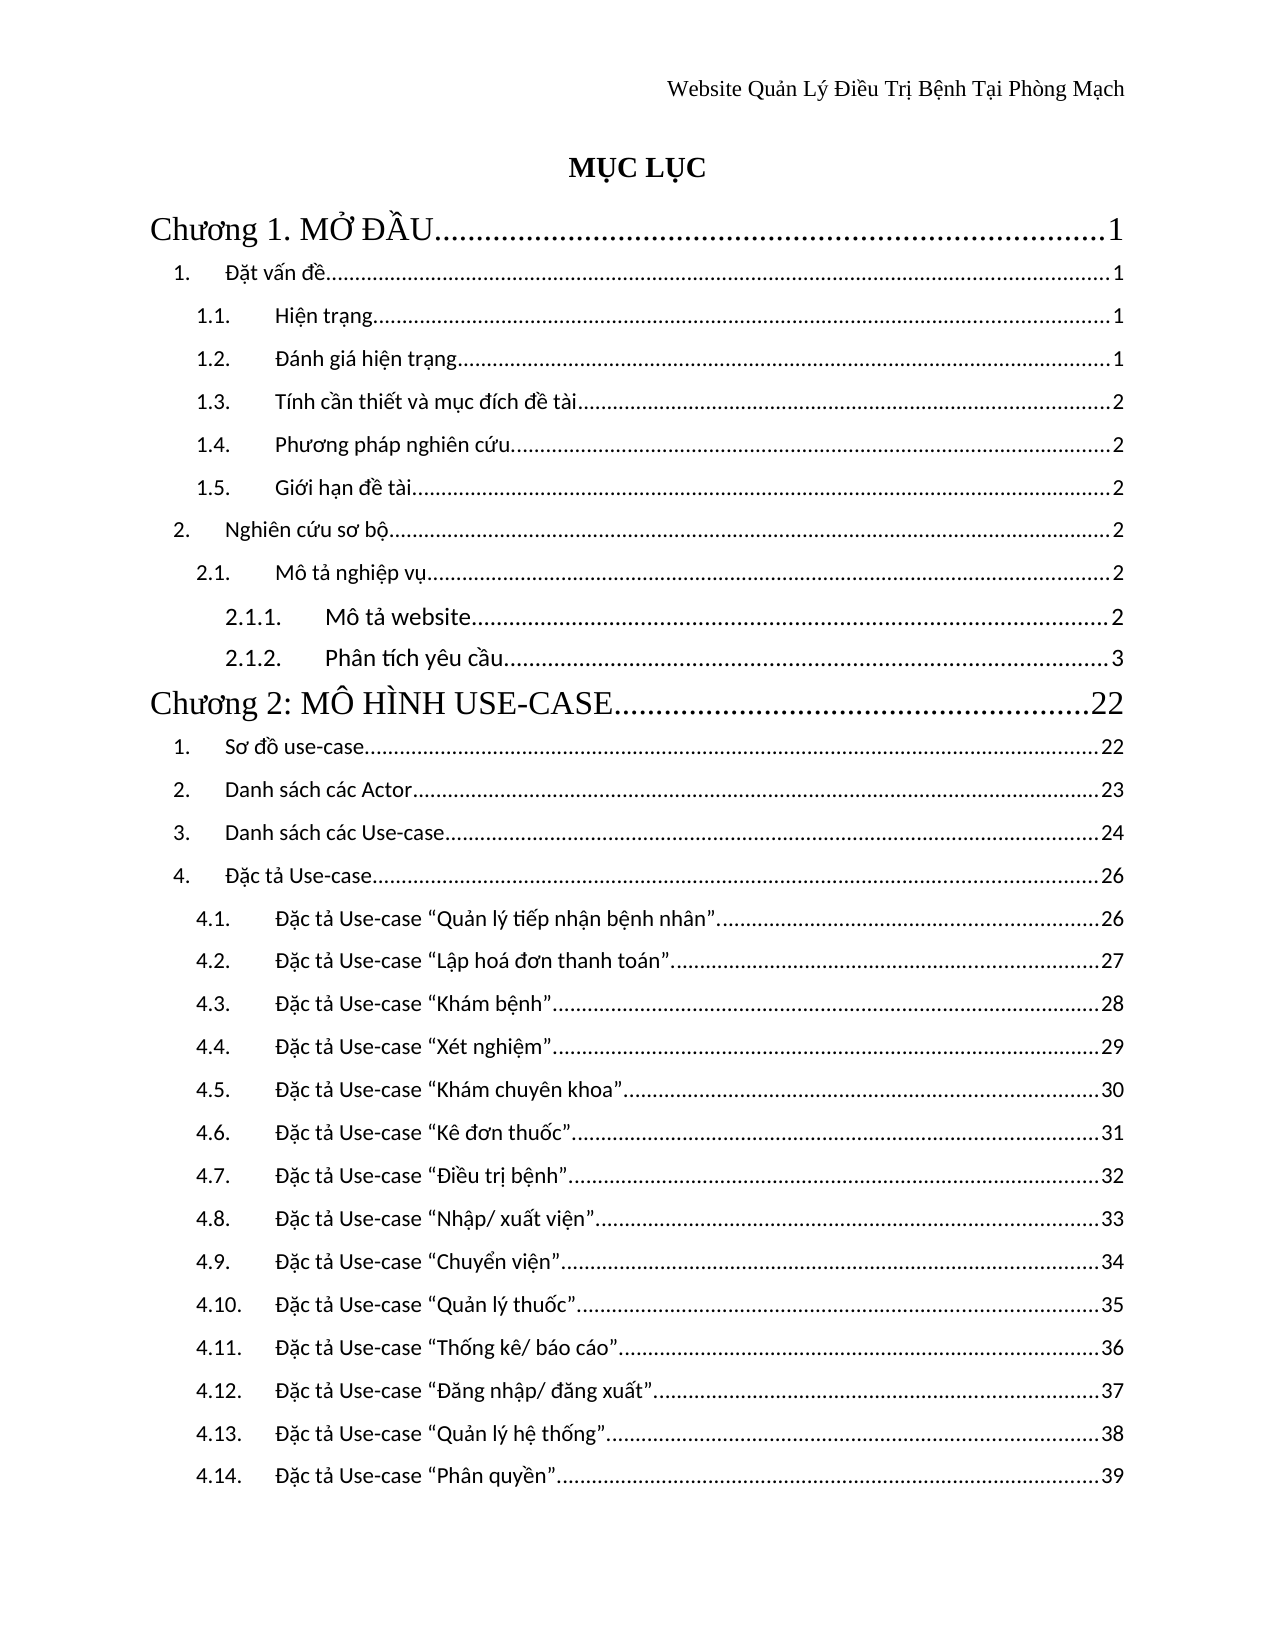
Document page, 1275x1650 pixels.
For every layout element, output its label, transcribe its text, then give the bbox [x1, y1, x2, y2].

text 3. Danh sách các Use-case 24 [173, 818, 1125, 846]
text 2.1.1. Mô tả website 2 [225, 601, 1125, 632]
text 4.14. Đặc tả Use-case “Phân quyền”. 39 [196, 1462, 1125, 1490]
text 2. Danh sách các Actor 23 [173, 775, 1125, 803]
text 4.11. Đặc tả Use-case “Thống kê/ báo cáo”. 36 [196, 1333, 1125, 1361]
text 1.4. Phương pháp nghiên cứu. 2 [196, 430, 1125, 458]
text 2.1.2. Phân tích yêu cầu. 3 [225, 642, 1125, 673]
text 1. Đặt vấn đề. 1 [173, 258, 1125, 286]
text 4.12. Đặc tả Use-case “Đăng nhập/ đăng xuất”. 37 [196, 1376, 1125, 1404]
text 4.8. Đặc tả Use-case “Nhập/ xuất viện”. 33 [196, 1204, 1125, 1232]
text Chương 1. MỞ ĐẦU 1 [150, 209, 1125, 248]
text 2.1. Mô tả nghiệp vụ 2 [196, 558, 1125, 587]
text 1.3. Tính cần thiết và mục đích đề tài 2 [196, 387, 1125, 415]
text 4.5. Đặc tả Use-case “Khám chuyên khoa”. 30 [196, 1075, 1125, 1103]
text 1.5. Giới hạn đề tài. 2 [196, 473, 1125, 501]
text 4.2. Đặc tả Use-case “Lập hoá đơn thanh toán”. 27 [196, 947, 1125, 975]
text 1.2. Đánh giá hiện trạng 1 [196, 344, 1125, 372]
text 1.1. Hiện trạng. 1 [196, 301, 1125, 329]
text 4.4. Đặc tả Use-case “Xét nghiệm”. 29 [196, 1032, 1125, 1061]
text 4.6. Đặc tả Use-case “Kê đơn thuốc”. 31 [196, 1118, 1125, 1146]
text 4.9. Đặc tả Use-case “Chuyển viện”. 34 [196, 1247, 1125, 1275]
text MỤC LỤC [150, 150, 1125, 183]
text 2. Nghiên cứu sơ bộ 2 [173, 516, 1125, 544]
text 4.7. Đặc tả Use-case “Điều trị bệnh”. 32 [196, 1161, 1125, 1189]
text 4.13. Đặc tả Use-case “Quản lý hệ thống”. 38 [196, 1419, 1125, 1447]
text Chương 2: MÔ HÌNH USE-CASE 22 [150, 683, 1125, 722]
text 1. Sơ đồ use-case. 22 [173, 732, 1125, 760]
text 4.1. Đặc tả Use-case “Quản lý tiếp nhận bệnh nhân”. 26 [196, 904, 1125, 932]
text 4.10. Đặc tả Use-case “Quản lý thuốc”. 35 [196, 1290, 1125, 1318]
text 4.3. Đặc tả Use-case “Khám bệnh”. 28 [196, 989, 1125, 1018]
text 4. Đặc tả Use-case. 26 [173, 861, 1125, 889]
